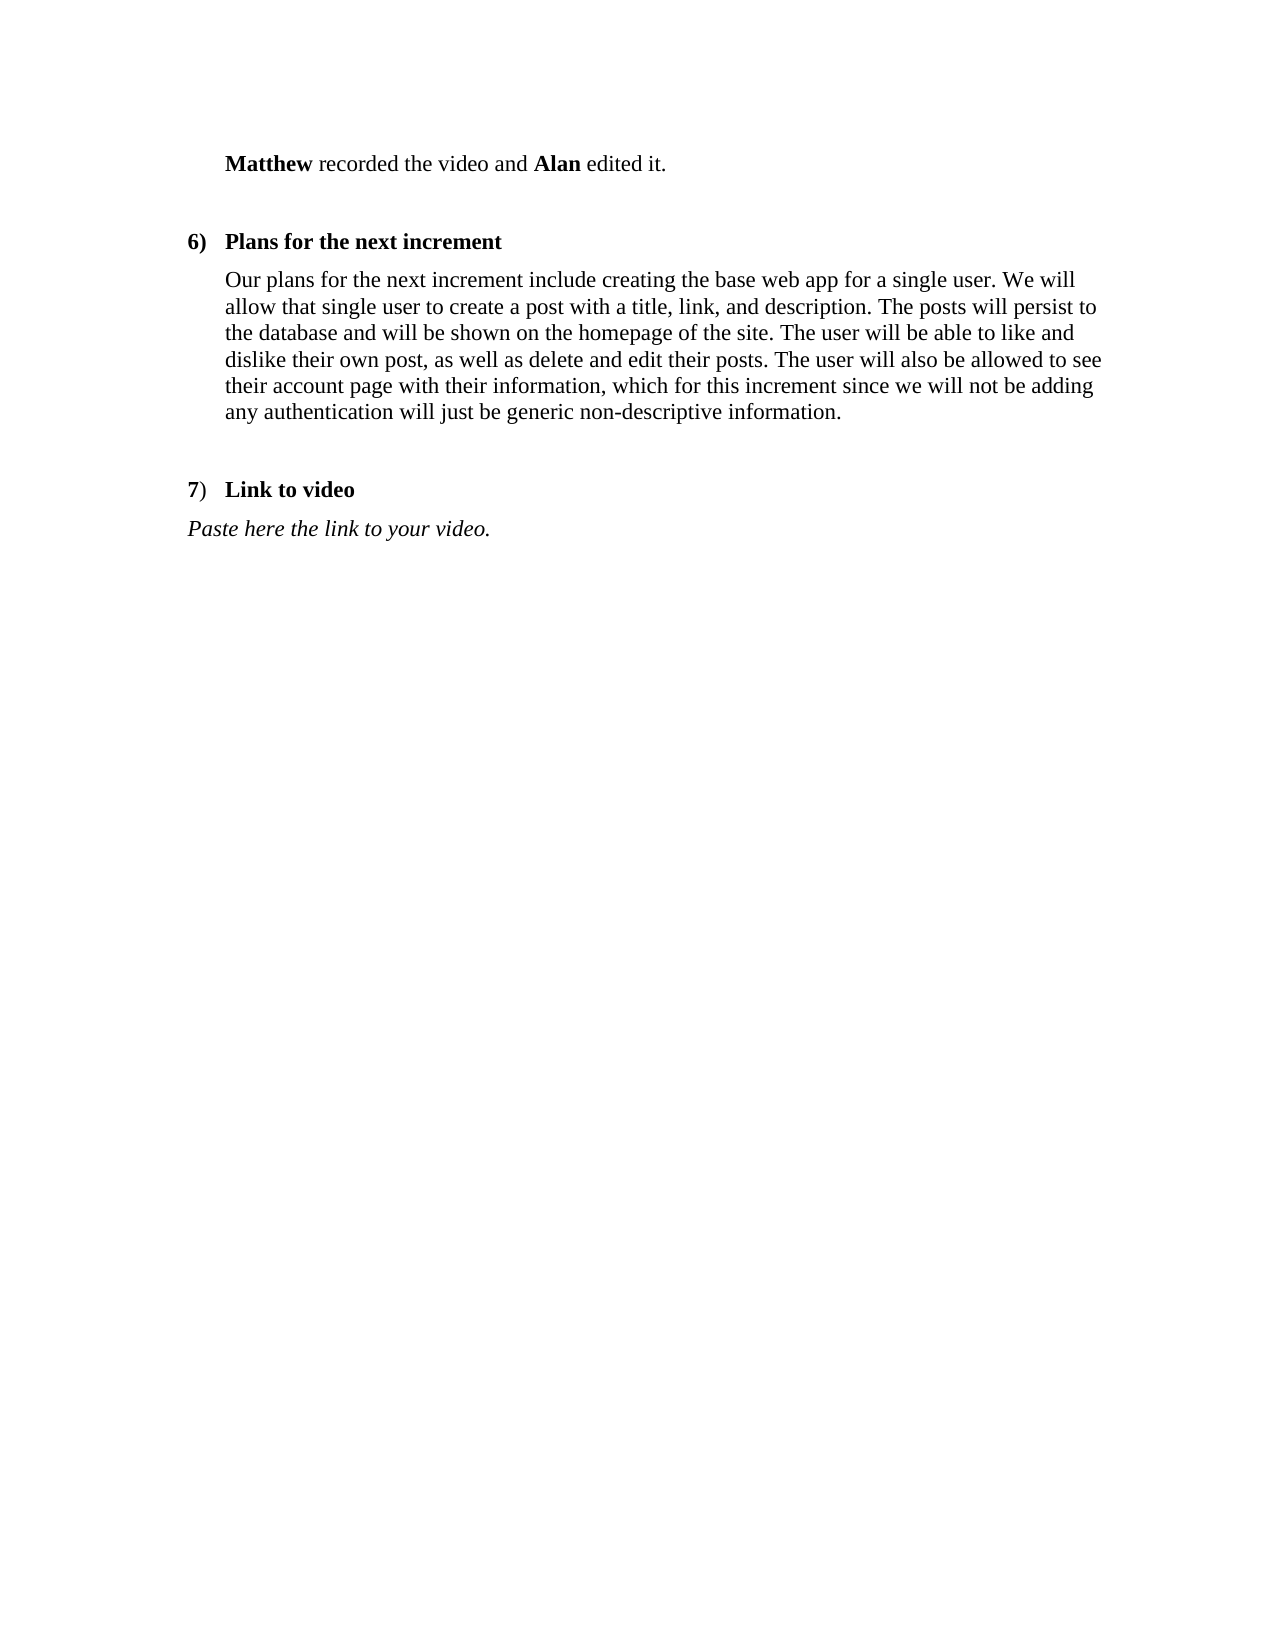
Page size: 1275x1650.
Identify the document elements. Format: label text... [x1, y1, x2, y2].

text Our plans for the next increment include creating the base web app for a single user. We will allow that single user to create a post with a title, link, and description. The posts will persist to the database and will be shown on the homepage of the site. The user will be able to like and dislike their own post, as well as delete and edit their posts. The user will also be allowed to see their account page with their information, which for this increment since we will not be adding any authentication will just be generic non-descriptive information. [225, 267, 1125, 425]
text 7) Link to video [187, 476, 1125, 502]
text Paste here the link to your video. [187, 515, 1125, 541]
text Matthew recorded the video and Alan edited it. [225, 150, 1125, 176]
text 6) Plans for the next increment [187, 228, 1125, 254]
